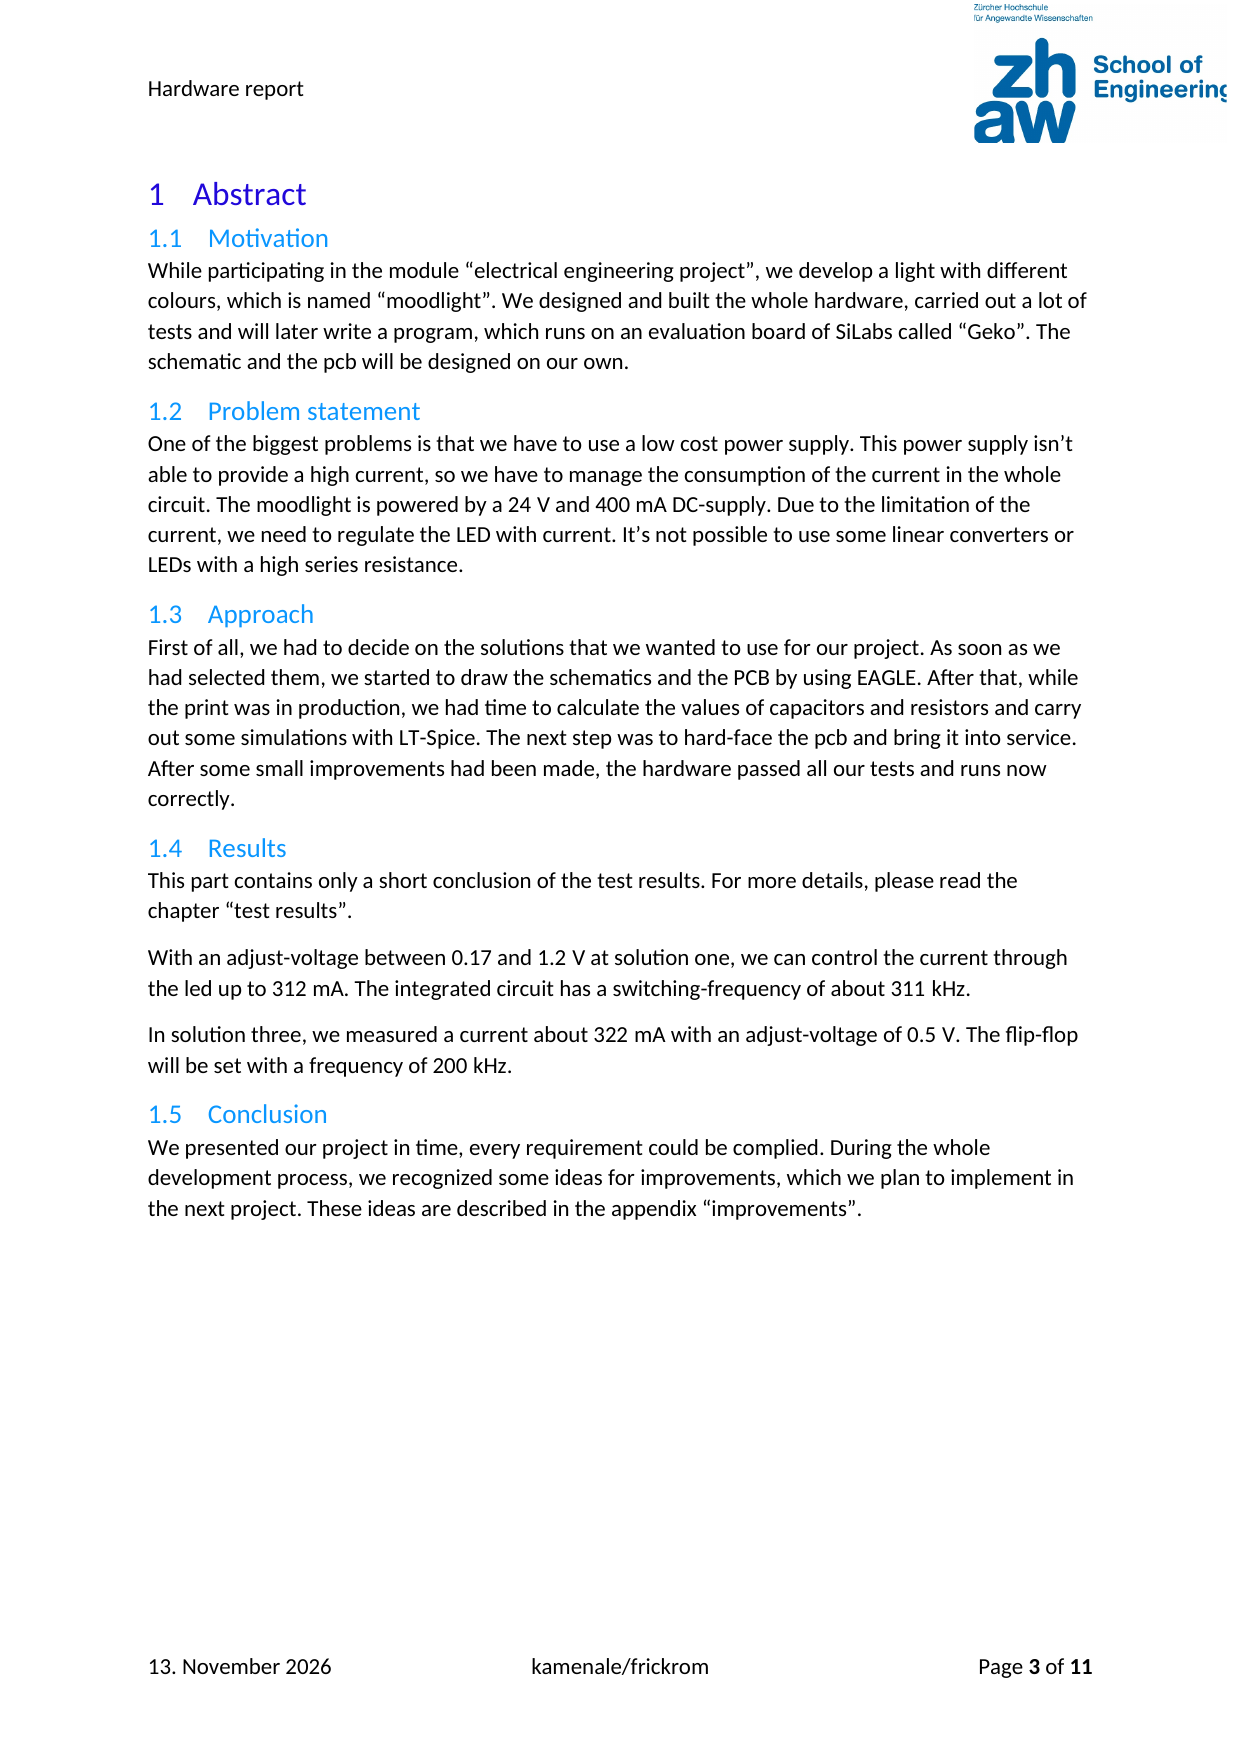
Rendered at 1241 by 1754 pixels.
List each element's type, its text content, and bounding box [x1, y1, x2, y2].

text In solution three, we measured a current about 322 mA with an adjust-voltage of 0.5 V. The flip-flop will be set with a frequency of 200 kHz. [148, 1021, 1093, 1079]
subtitle Approach [148, 597, 1093, 630]
text First of all, we had to decide on the solutions that we wanted to use for our project. As soon as we had selected them, we started to draw the schematics and the PCB by using EAGLE. After that, while the print was in production, we had time to calculate the values of capacitors and resistors and carry out some simulations with LT-Spice. The next step was to hard-face the pcb and bring it into service. After some small improvements had been made, the hardware passed all our tests and runs now correctly. [148, 633, 1093, 812]
text With an adjust-voltage between 0.17 and 1.2 V at solution one, we can control the current through the led up to 312 mA. The integrated circuit has a switching-frequency of about 311 kHz. [148, 943, 1093, 1002]
text We presented our project in time, every requirement could be complied. During the whole development process, we recognized some ideas for improvements, which we plan to implement in the next project. These ideas are described in the appendix “improvements”. [148, 1133, 1093, 1222]
subtitle Abstract [148, 173, 1093, 213]
subtitle Motivation [148, 221, 1093, 254]
subtitle Problem statement [148, 394, 1093, 427]
picture [973, 4, 1227, 143]
text While participating in the module “electrical engineering project”, we develop a light with different colours, which is named “moodlight”. We designed and built the whole hardware, carried out a lot of tests and will later write a program, which runs on an evaluation board of SiLabs called “Geko”. The schematic and the pcb will be designed on our own. [148, 256, 1093, 375]
subtitle Results [148, 831, 1093, 864]
text One of the biggest problems is that we have to use a low cost power supply. This power supply isn’t able to provide a high current, so we have to manage the consumption of the current in the whole circuit. The moodlight is powered by a 24 V and 400 mA DC-supply. Due to the limitation of the current, we need to regulate the LED with current. It’s not possible to use some linear converters or LEDs with a high series resistance. [148, 429, 1093, 578]
subtitle Conclusion [148, 1098, 1093, 1131]
text This part contains only a short conclusion of the test results. For more details, please read the chapter “test results”. [148, 866, 1093, 924]
